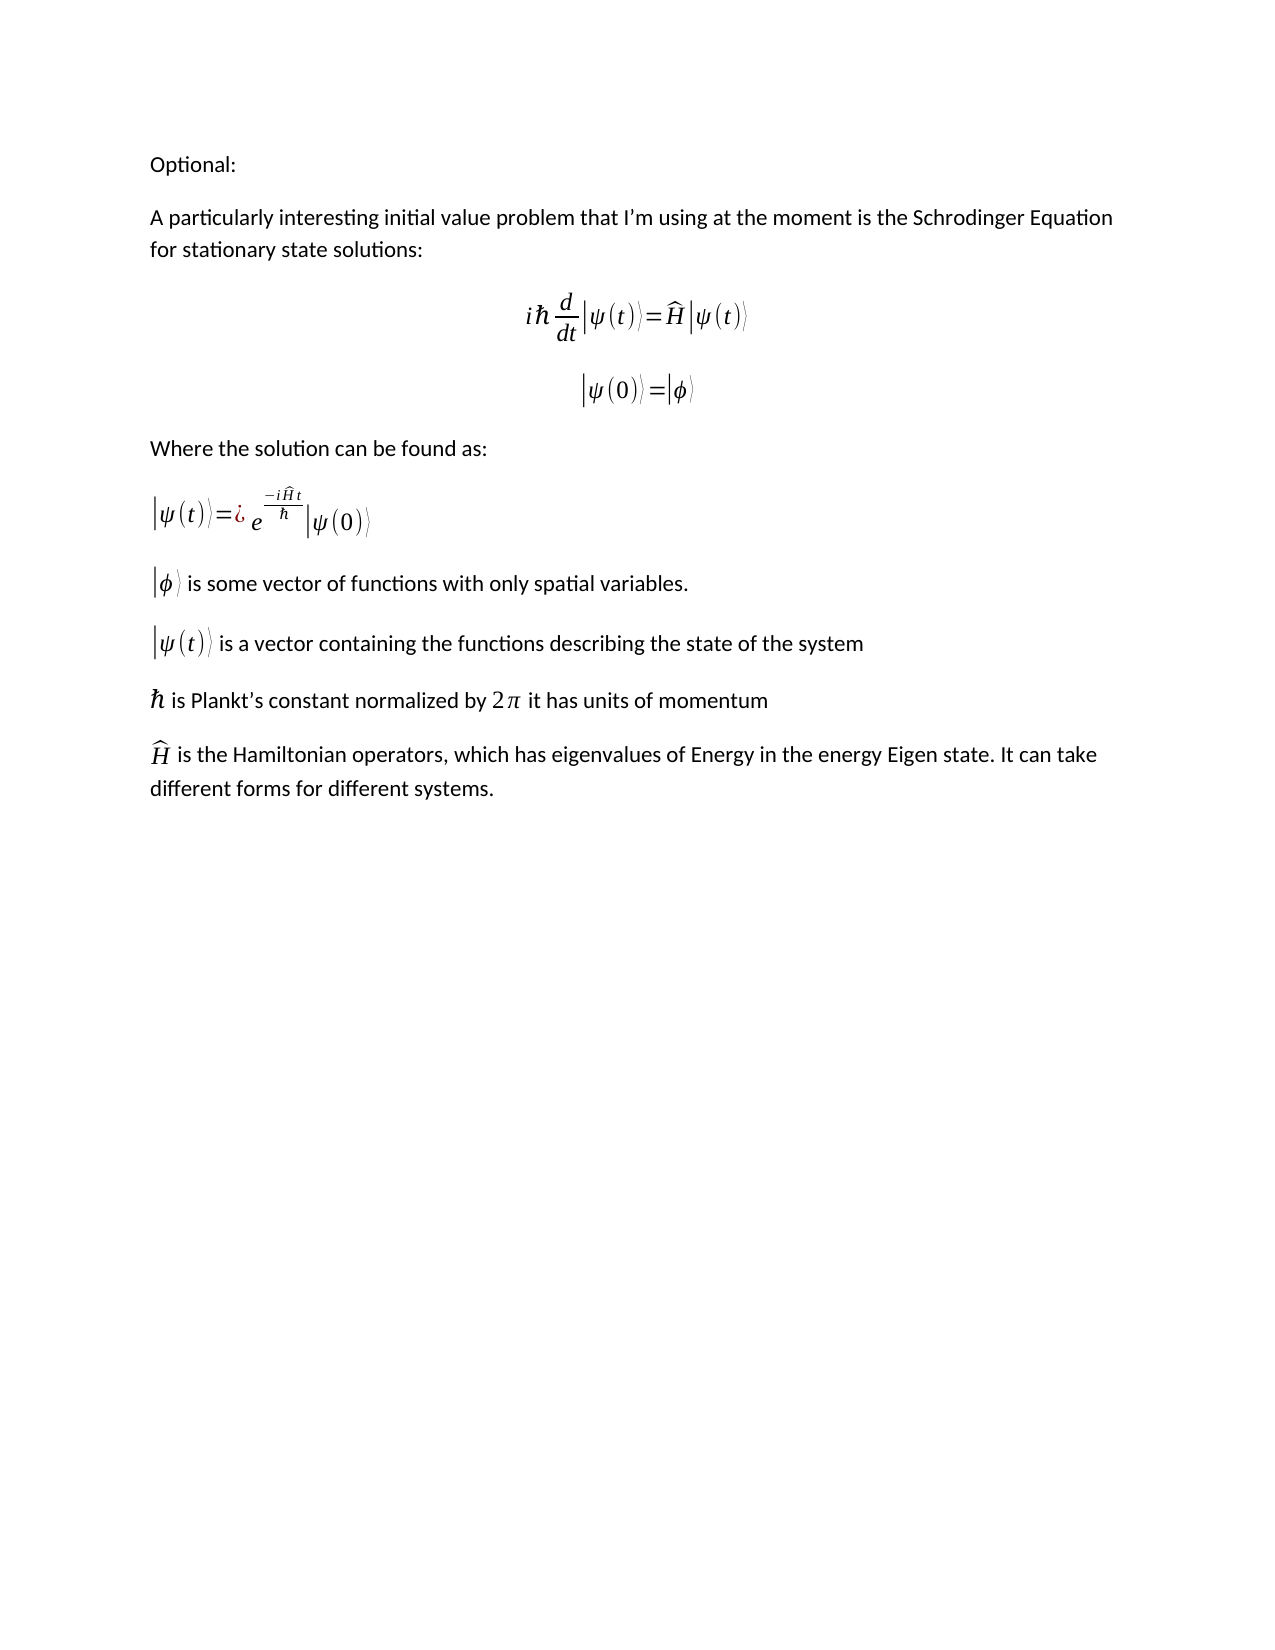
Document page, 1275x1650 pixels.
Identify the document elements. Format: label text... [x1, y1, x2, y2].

text is Plankt’s constant normalized by it has units of momentum [150, 686, 1125, 714]
text is the Hamiltonian operators, which has eigenvalues of Energy in the energy Eigen state. It can take different forms for different systems. [150, 739, 1125, 802]
text A particularly interesting initial value problem that I’m using at the moment is the Schrodinger Equation for stationary state solutions: [150, 203, 1125, 263]
text is some vector of functions with only spatial variables. [150, 566, 1125, 600]
text is a vector containing the functions describing the state of the system [150, 625, 1125, 661]
text Where the solution can be found as: [150, 434, 1125, 462]
text Optional: [150, 150, 1125, 178]
